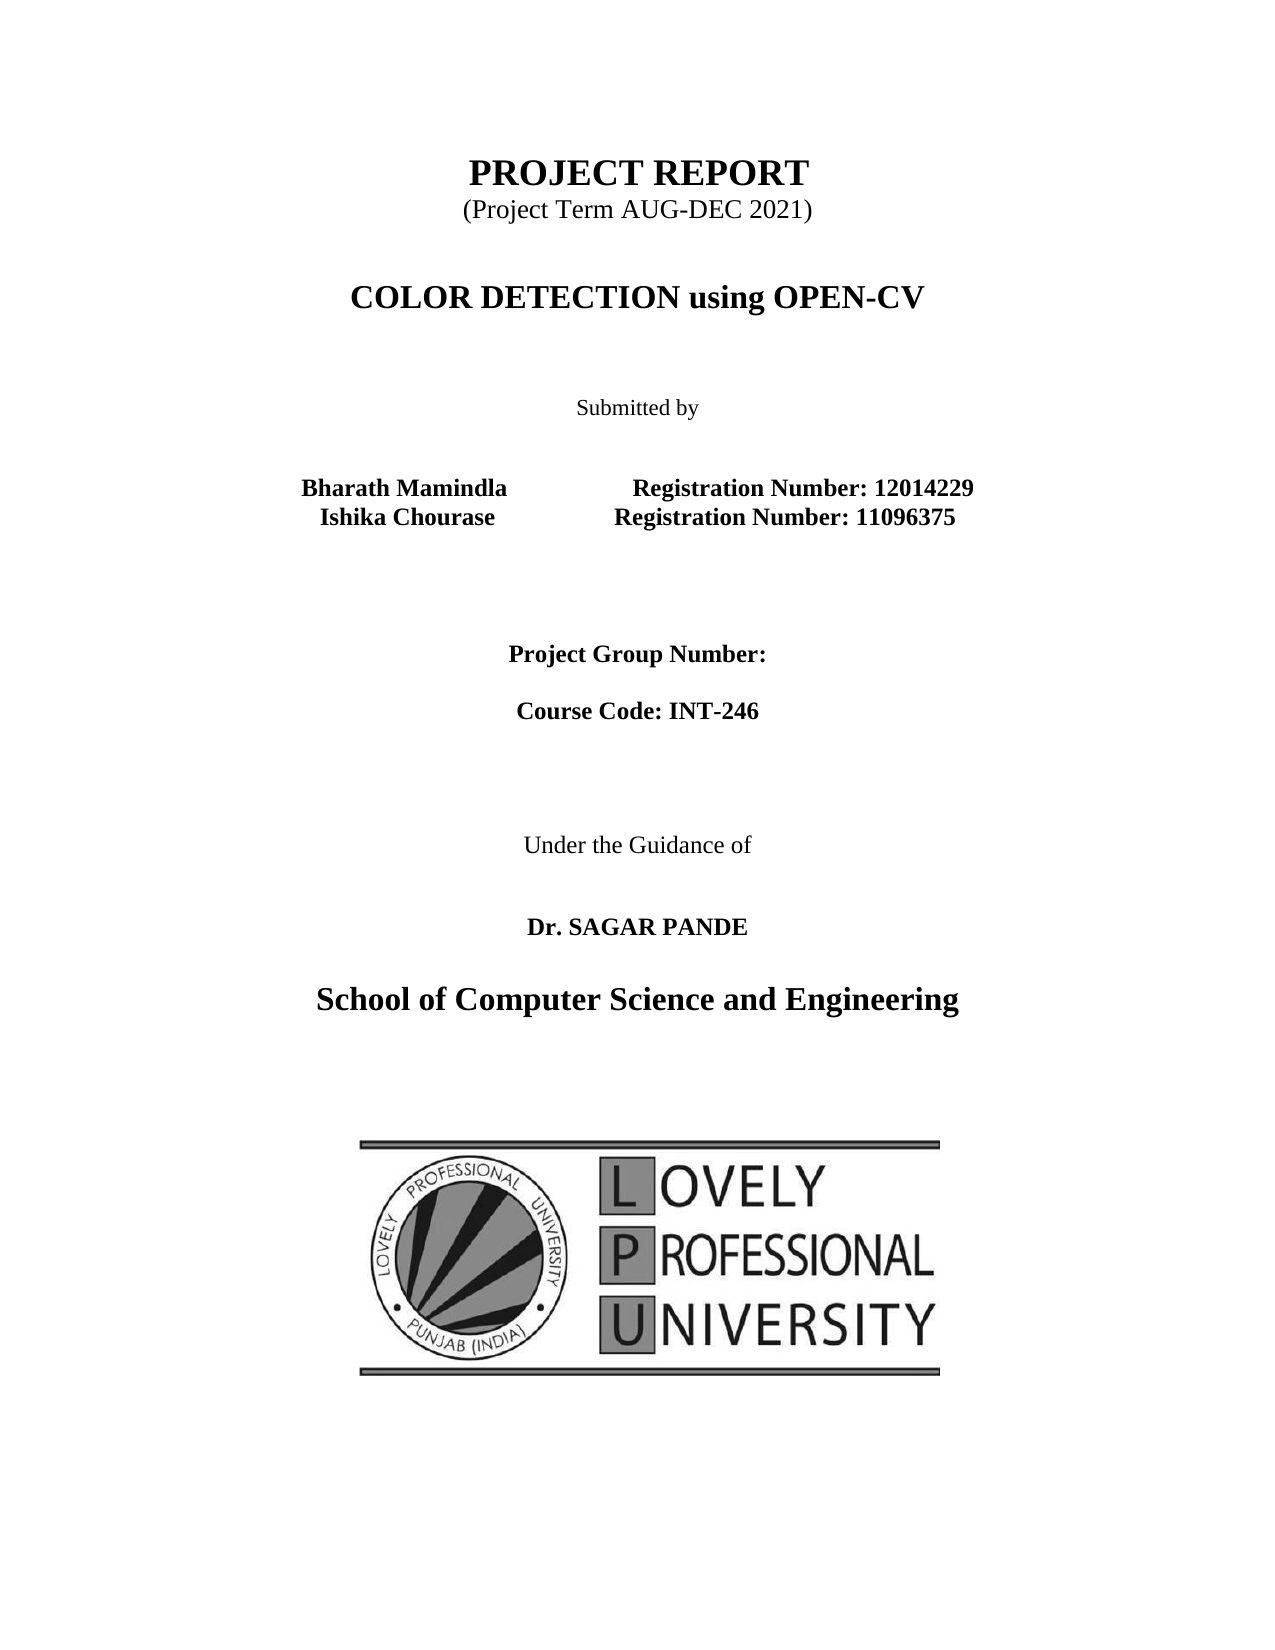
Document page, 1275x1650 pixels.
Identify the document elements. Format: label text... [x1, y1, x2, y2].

text Course Code: INT-246 [150, 696, 1125, 725]
picture [359, 1140, 940, 1376]
text Dr. SAGAR PANDE [150, 912, 1125, 941]
text (Project Term AUG-DEC 2021) [150, 193, 1125, 224]
text Under the Guidance of [150, 830, 1125, 859]
text PROJECT REPORT [150, 150, 1125, 193]
text Submitted by [150, 394, 1125, 421]
text Bharath Mamindla Registration Number: 12014229 [150, 473, 1125, 502]
subtitle COLOR DETECTION using OPEN-CV [150, 277, 1125, 315]
text Ishika Chourase Registration Number: 11096375 [150, 502, 1125, 531]
text Project Group Number: [150, 639, 1125, 667]
subtitle School of Computer Science and Engineering [150, 979, 1125, 1017]
